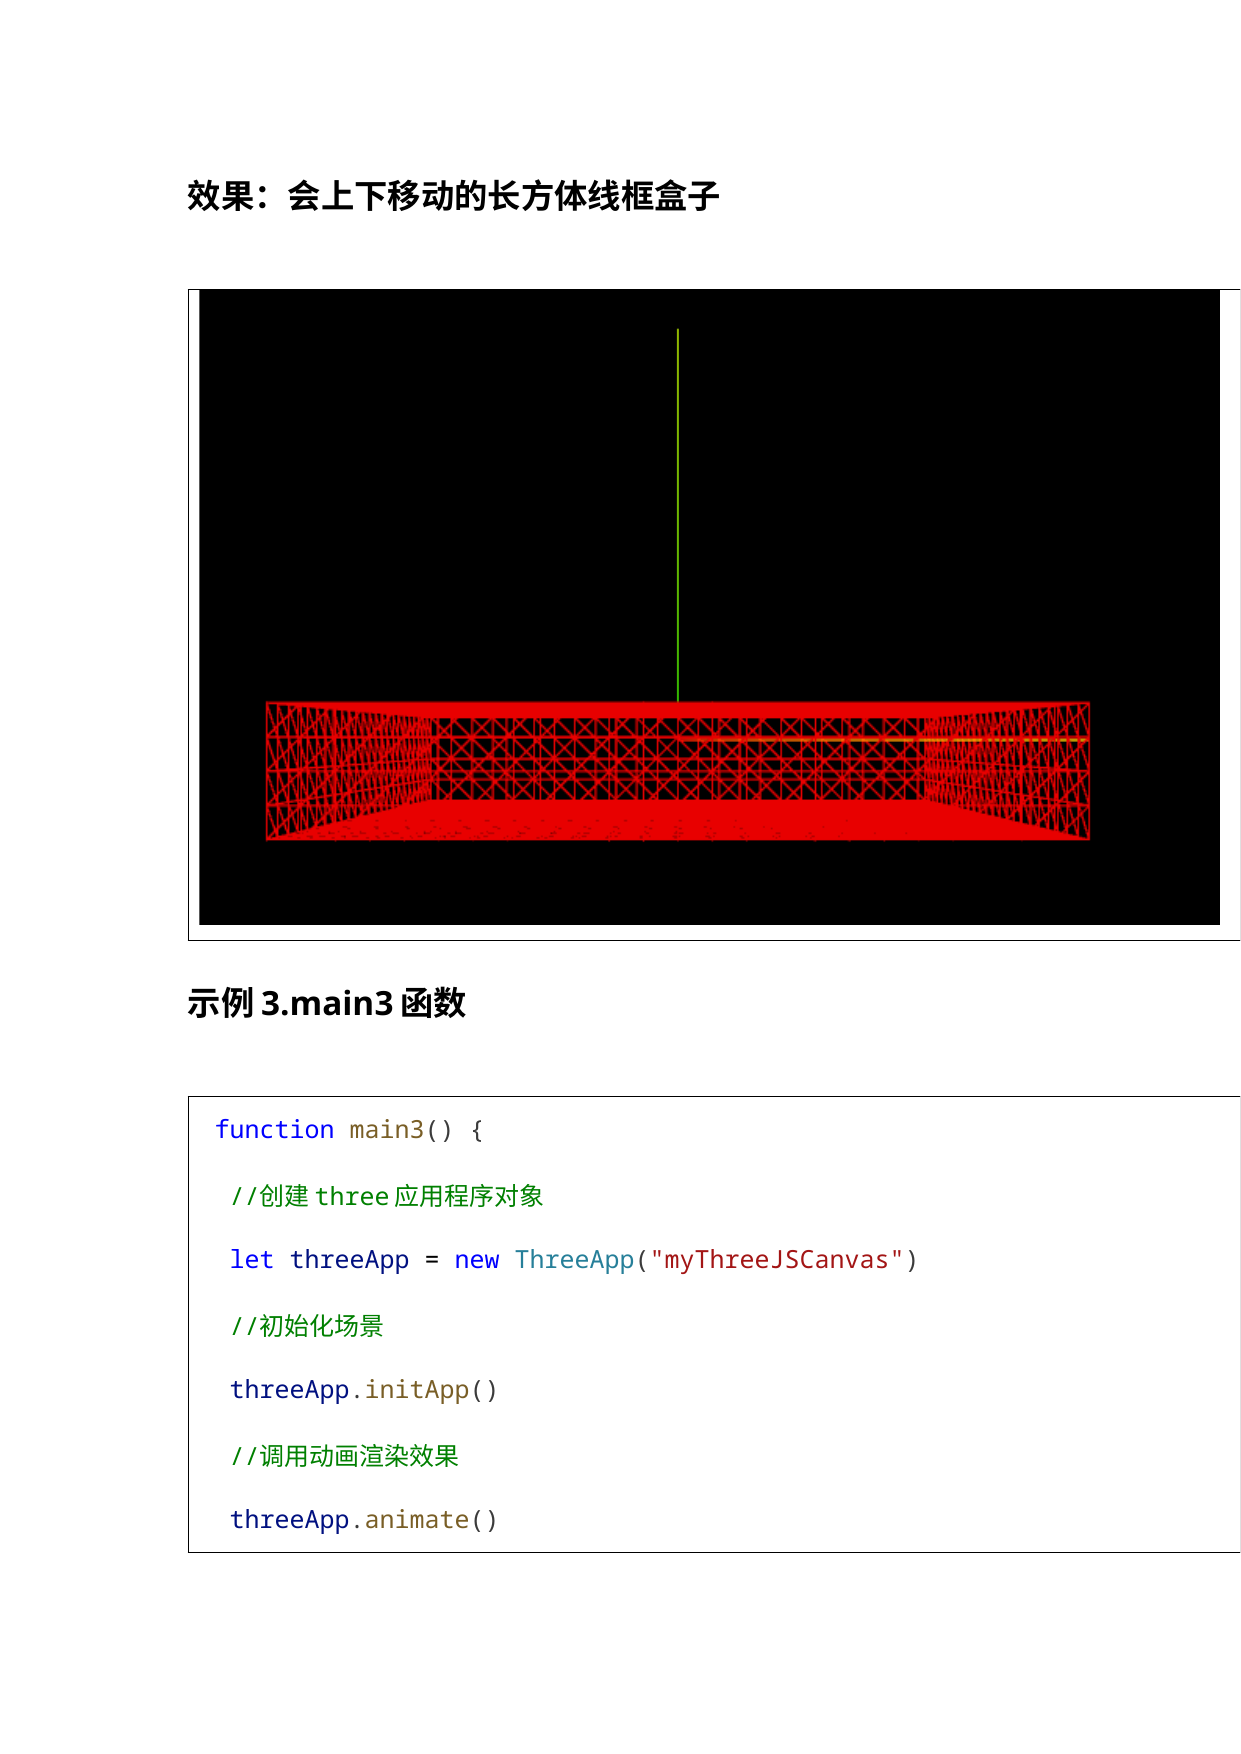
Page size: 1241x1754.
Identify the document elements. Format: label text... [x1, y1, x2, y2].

subtitle 效果：会上下移动的长方体线框盒子 [187, 162, 1053, 227]
table_header [189, 290, 1240, 940]
subtitle 示例3.main3函数 [187, 968, 1053, 1033]
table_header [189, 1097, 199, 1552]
picture [199, 290, 1220, 925]
